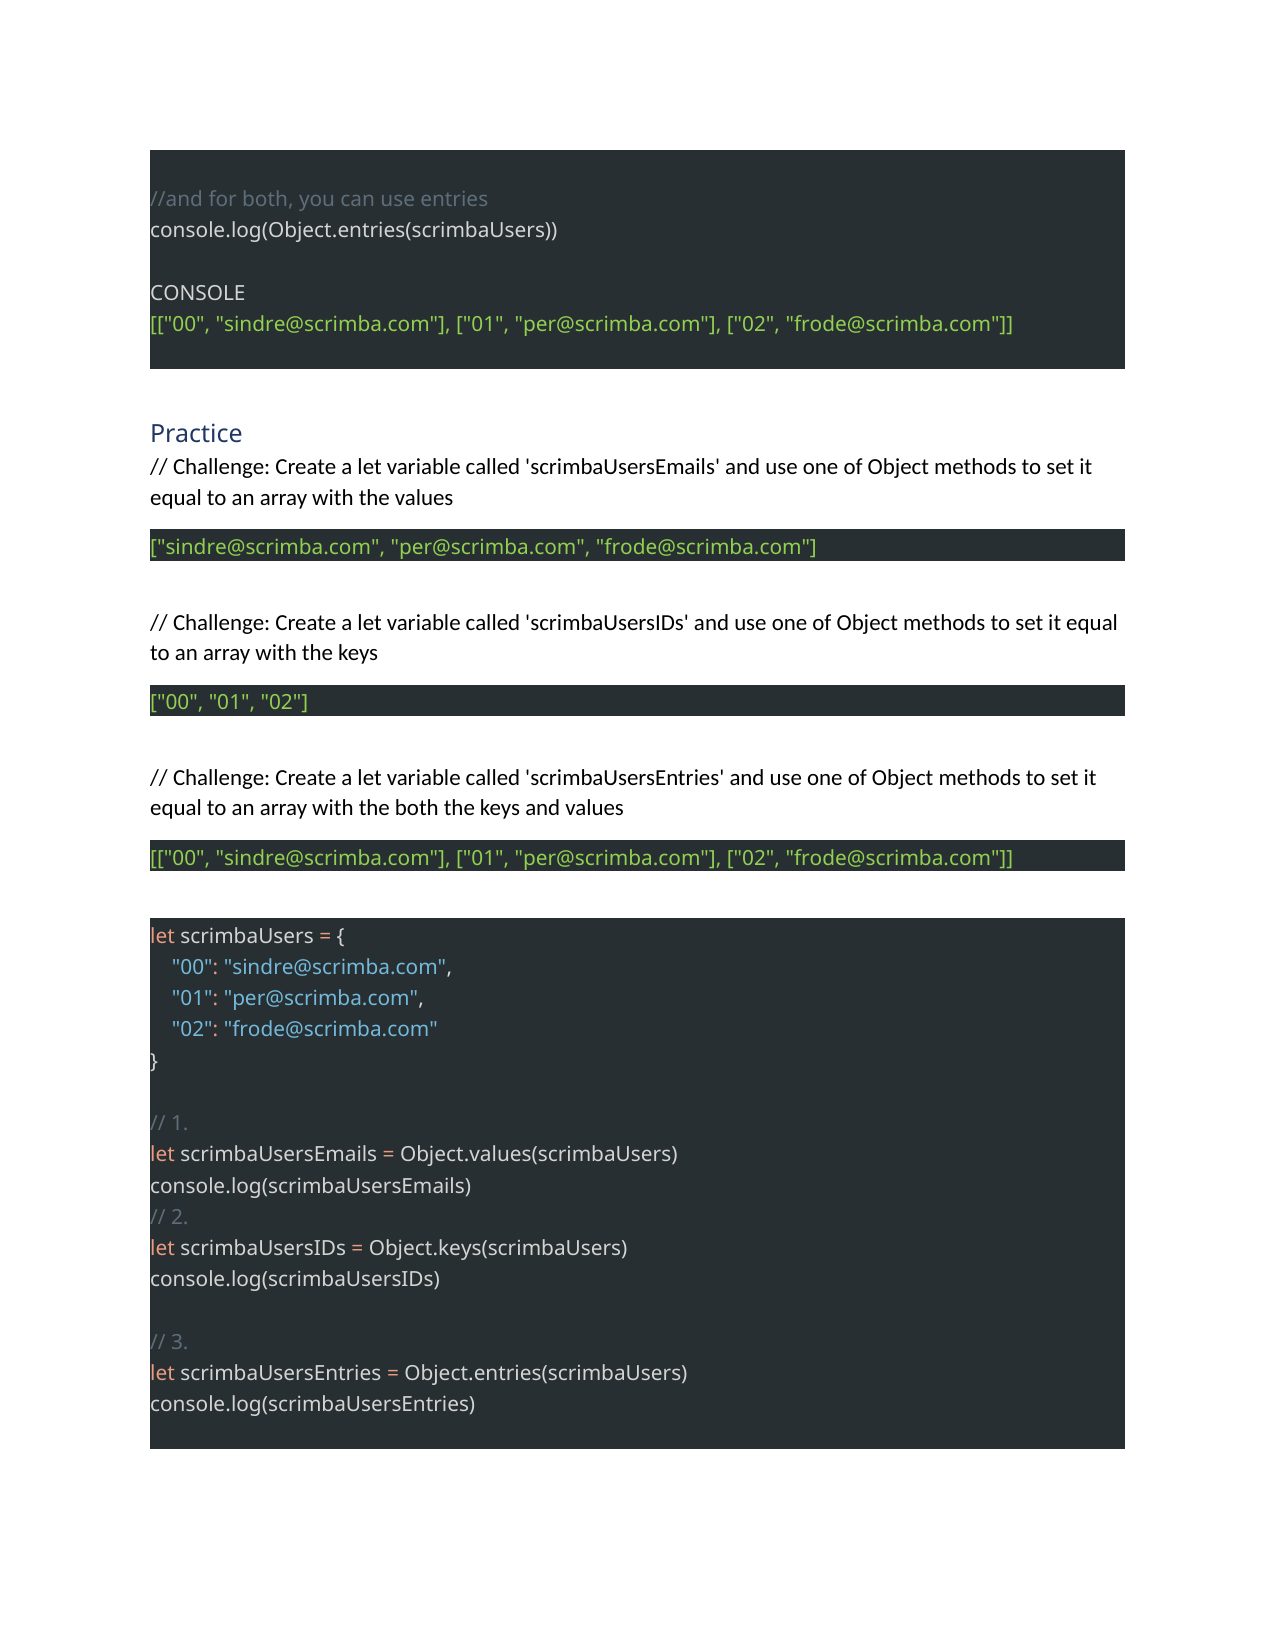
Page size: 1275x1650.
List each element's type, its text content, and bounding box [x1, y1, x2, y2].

text "01": "per@scrimba.com", [150, 981, 1125, 1012]
text ["00", "01", "02"] [150, 685, 1125, 716]
text let scrimbaUsersIDs = Object.keys(scrimbaUsers) [150, 1231, 1125, 1262]
text console.log(scrimbaUsersEntries) [150, 1387, 1125, 1418]
text ["sindre@scrimba.com", "per@scrimba.com", "frode@scrimba.com"] [150, 529, 1125, 561]
text // 2. [150, 1199, 1125, 1231]
text console.log(scrimbaUsersEmails) [150, 1168, 1125, 1199]
text // Challenge: Create a let variable called 'scrimbaUsersIDs' and use one of Object methods to set it equal to an array with the keys [150, 608, 1125, 666]
text // Challenge: Create a let variable called 'scrimbaUsersEmails' and use one of Object methods to set it equal to an array with the values [150, 452, 1125, 511]
subtitle Practice [150, 416, 1125, 450]
text "02": "frode@scrimba.com" [150, 1012, 1125, 1043]
text [["00", "sindre@scrimba.com"], ["01", "per@scrimba.com"], ["02", "frode@scrimba.com"]] [150, 840, 1125, 871]
text "00": "sindre@scrimba.com", [150, 949, 1125, 981]
text console.log(scrimbaUsersIDs) [150, 1262, 1125, 1293]
text CONSOLE [150, 275, 1125, 306]
text let scrimbaUsersEmails = Object.values(scrimbaUsers) [150, 1137, 1125, 1168]
text // Challenge: Create a let variable called 'scrimbaUsersEntries' and use one of Object methods to set it equal to an array with the both the keys and values [150, 763, 1125, 821]
text let scrimbaUsers = { [150, 918, 1125, 949]
text [["00", "sindre@scrimba.com"], ["01", "per@scrimba.com"], ["02", "frode@scrimba.com"]] [150, 306, 1125, 337]
text //and for both, you can use entries [150, 181, 1125, 212]
text // 3. [150, 1324, 1125, 1356]
text console.log(Object.entries(scrimbaUsers)) [150, 212, 1125, 244]
text // 1. [150, 1106, 1125, 1137]
text } [150, 1043, 1125, 1074]
text let scrimbaUsersEntries = Object.entries(scrimbaUsers) [150, 1356, 1125, 1387]
